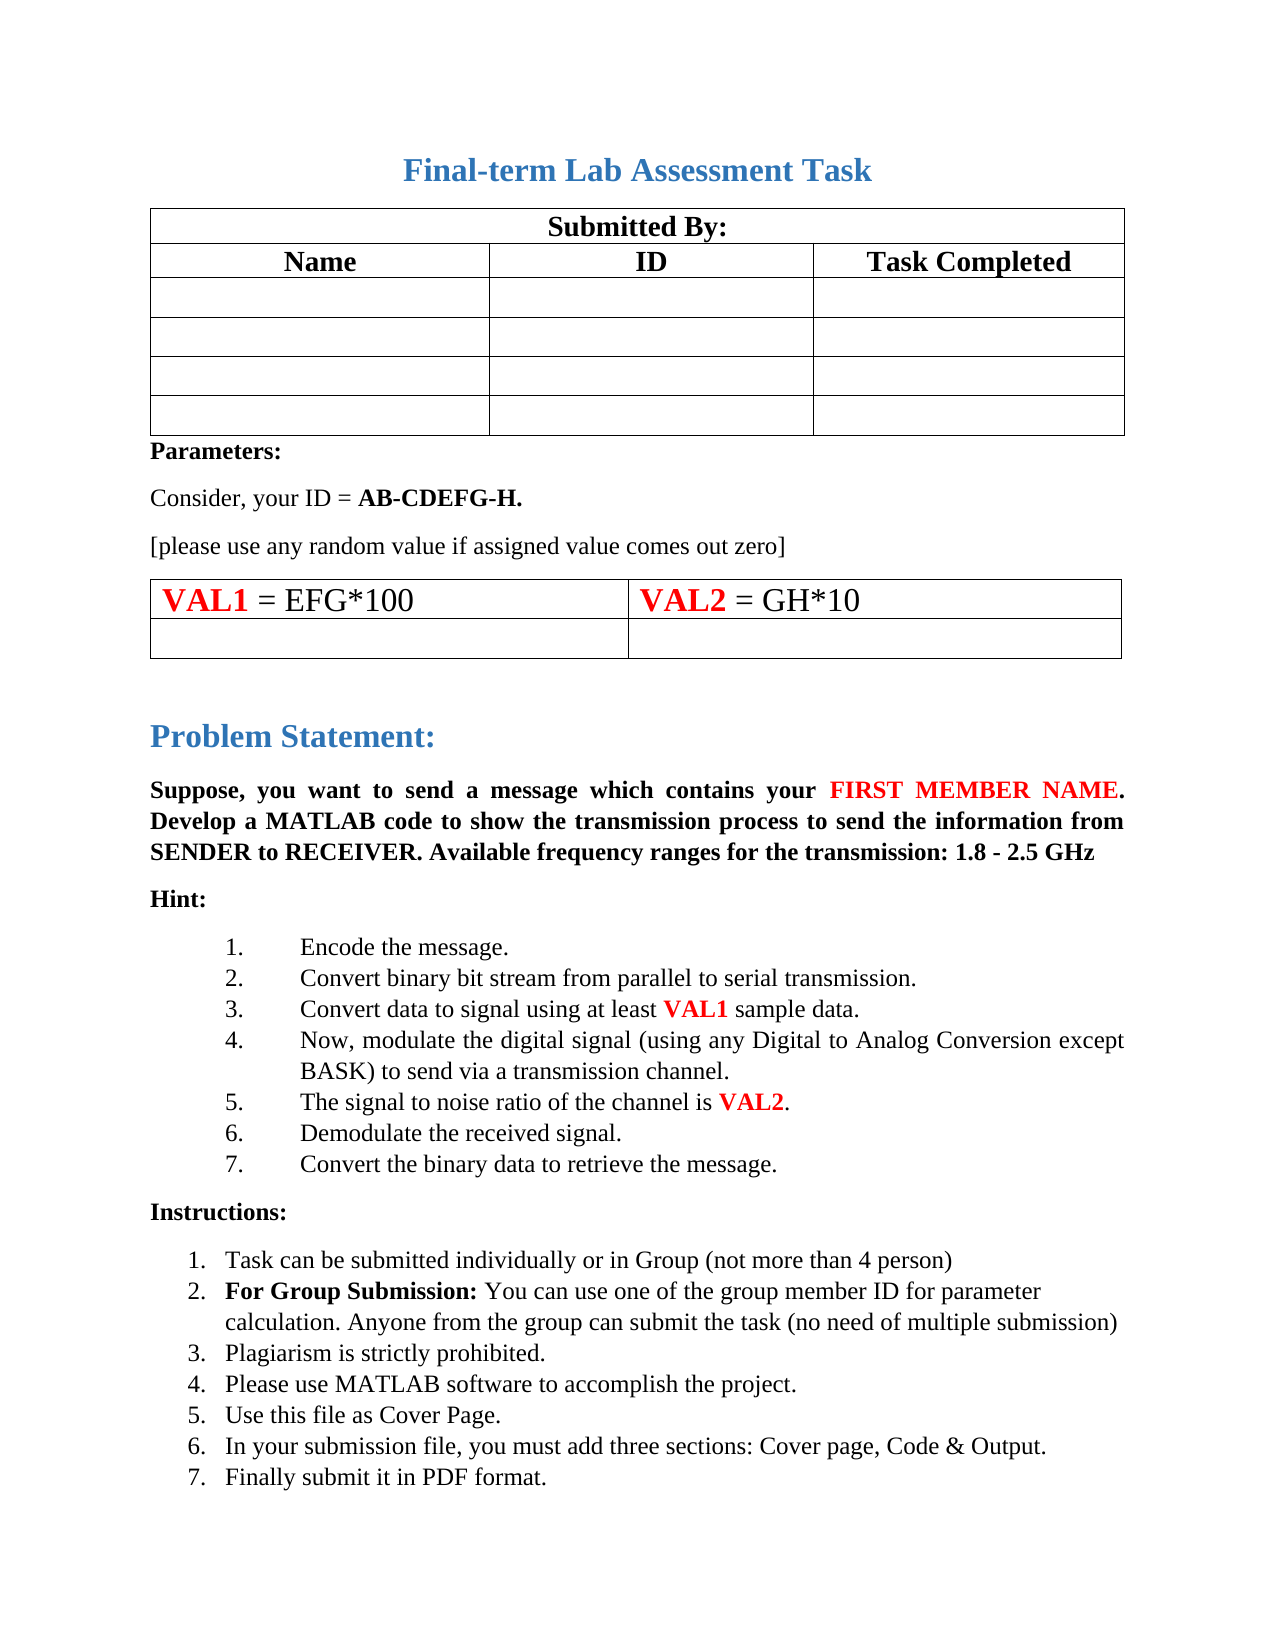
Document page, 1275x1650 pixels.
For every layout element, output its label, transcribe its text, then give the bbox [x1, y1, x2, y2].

text Consider, your ID = AB-CDEFG-H. [150, 483, 1125, 512]
table_cell [814, 318, 1124, 356]
table_cell [151, 396, 489, 435]
table_cell Name [151, 244, 489, 277]
table_cell [151, 278, 489, 317]
table_cell ID [490, 244, 813, 277]
table_cell [629, 619, 1121, 658]
list 4. Now, modulate the digital signal (using any Digital to Analog Conversion except BASK) to send via a transmission channel. [225, 1025, 1125, 1085]
list 5. The signal to noise ratio of the channel is VAL2. [225, 1087, 1125, 1116]
text Problem Statement: [150, 717, 1125, 755]
table_cell [490, 396, 813, 435]
table_cell [151, 318, 489, 356]
table_cell Task Completed [814, 244, 1124, 277]
list Please use MATLAB software to accomplish the project. [187, 1369, 1125, 1398]
list 2. Convert binary bit stream from parallel to serial transmission. [225, 963, 1125, 992]
list Finally submit it in PDF format. [187, 1462, 1125, 1491]
table_cell [151, 357, 489, 395]
table_header VAL1 = EFG*100 [151, 580, 628, 618]
list Use this file as Cover Page. [187, 1400, 1125, 1429]
list Plagiarism is strictly prohibited. [187, 1338, 1125, 1367]
table_cell [490, 278, 813, 317]
list 1. Encode the message. [225, 932, 1125, 961]
list 3. Convert data to signal using at least VAL1 sample data. [225, 994, 1125, 1023]
text Instructions: [150, 1197, 1125, 1226]
list Task can be submitted individually or in Group (not more than 4 person) [187, 1245, 1125, 1274]
list 7. Convert the binary data to retrieve the message. [225, 1149, 1125, 1178]
text Parameters: [150, 436, 1125, 464]
text [please use any random value if assigned value comes out zero] [150, 531, 1125, 560]
text Suppose, you want to send a message which contains your FIRST MEMBER NAME. Develop a MATLAB code to show the transmission process to send the information from SENDER to RECEIVER. Available frequency ranges for the transmission: 1.8 - 2.5 GHz [150, 775, 1125, 866]
table_cell [490, 357, 813, 395]
table_cell [151, 619, 628, 658]
list For Group Submission: You can use one of the group member ID for parameter calculation. Anyone from the group can submit the task (no need of multiple submission) [187, 1276, 1125, 1336]
table_cell [814, 278, 1124, 317]
table_cell [814, 357, 1124, 395]
table_header Submitted By: [151, 209, 1124, 243]
list In your submission file, you must add three sections: Cover page, Code & Output. [187, 1431, 1125, 1460]
text Final-term Lab Assessment Task [150, 150, 1125, 188]
table_header VAL2 = GH*10 [629, 580, 1121, 618]
text Hint: [150, 884, 1125, 913]
table_cell [814, 396, 1124, 435]
table_cell [490, 318, 813, 356]
list 6. Demodulate the received signal. [225, 1118, 1125, 1147]
